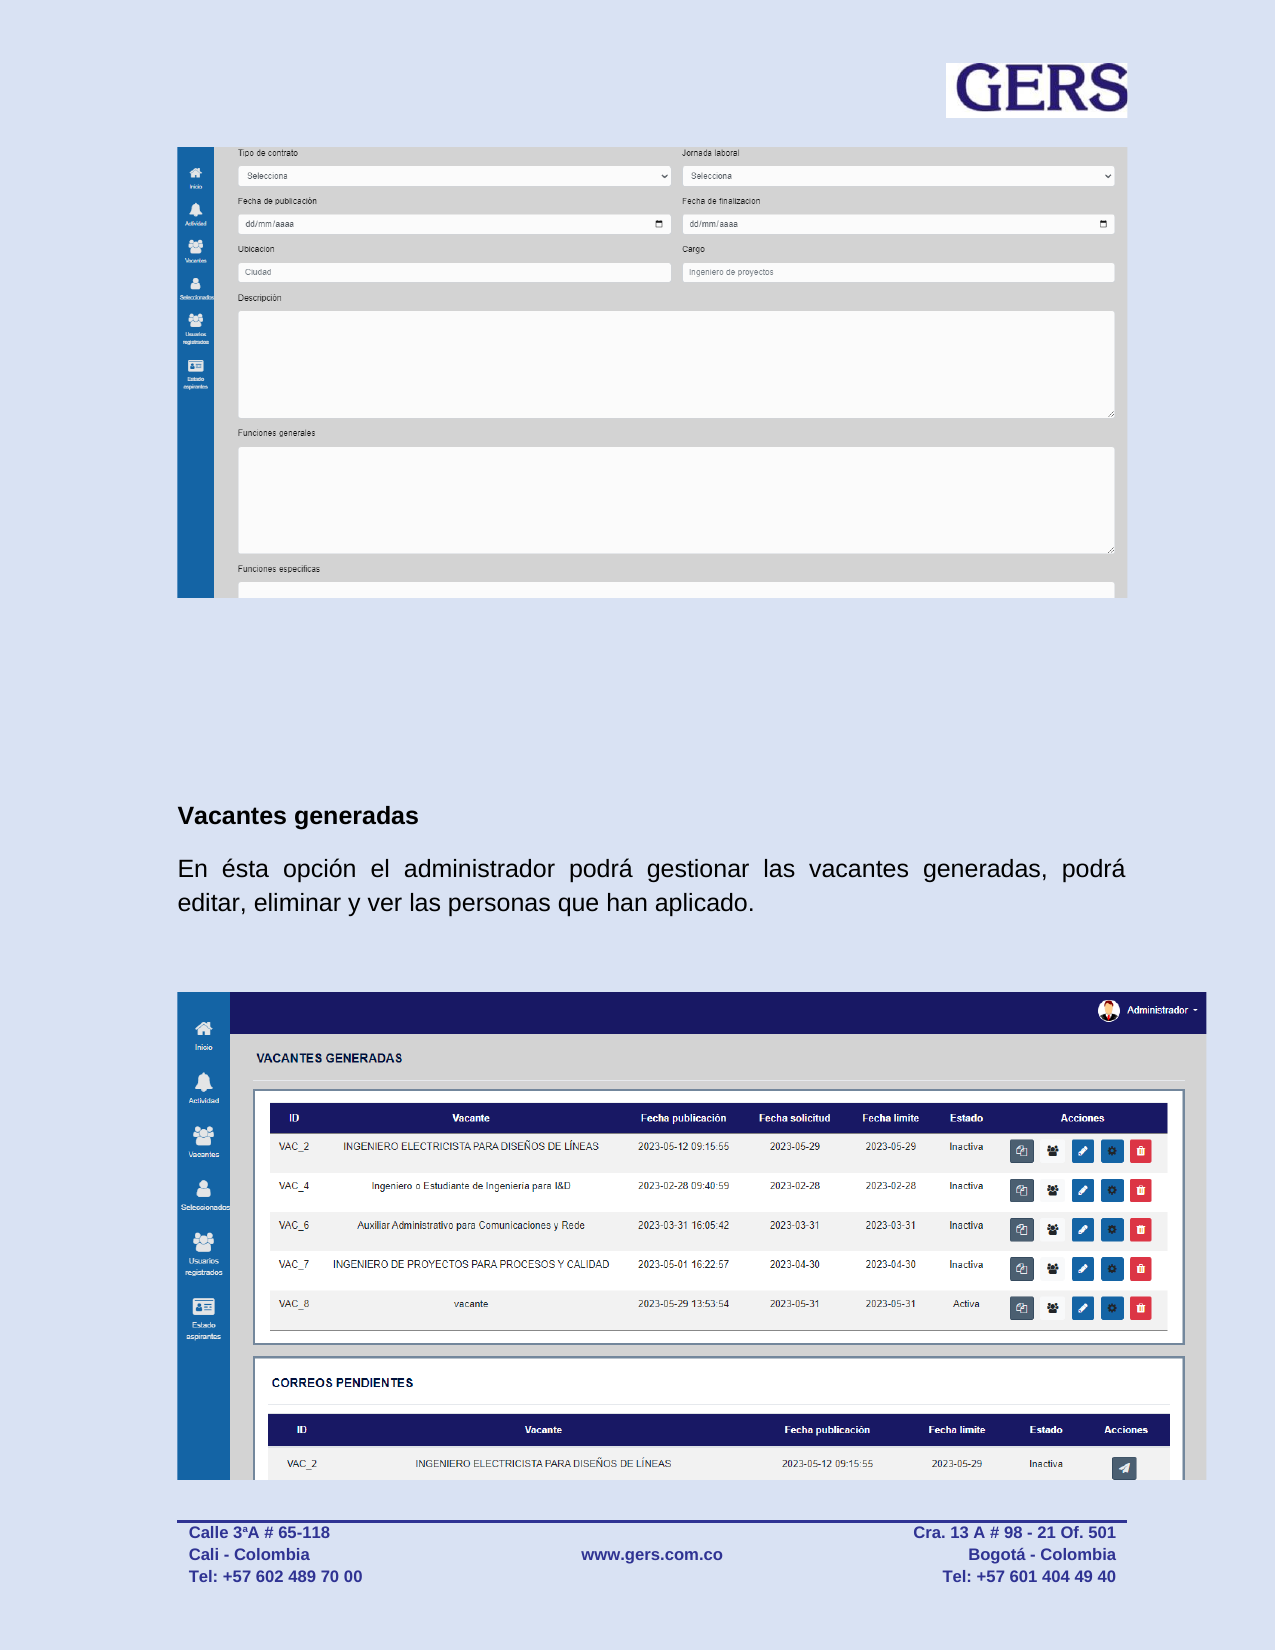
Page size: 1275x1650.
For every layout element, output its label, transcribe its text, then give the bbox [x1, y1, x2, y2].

text Vacantes generadas [177, 801, 1127, 829]
picture [177, 992, 1207, 1480]
text En ésta opción el administrador podrá gestionar las vacantes generadas, podrá editar, eliminar y ver las personas que han aplicado. [177, 854, 1127, 916]
picture [946, 63, 1128, 118]
picture [177, 147, 1128, 598]
